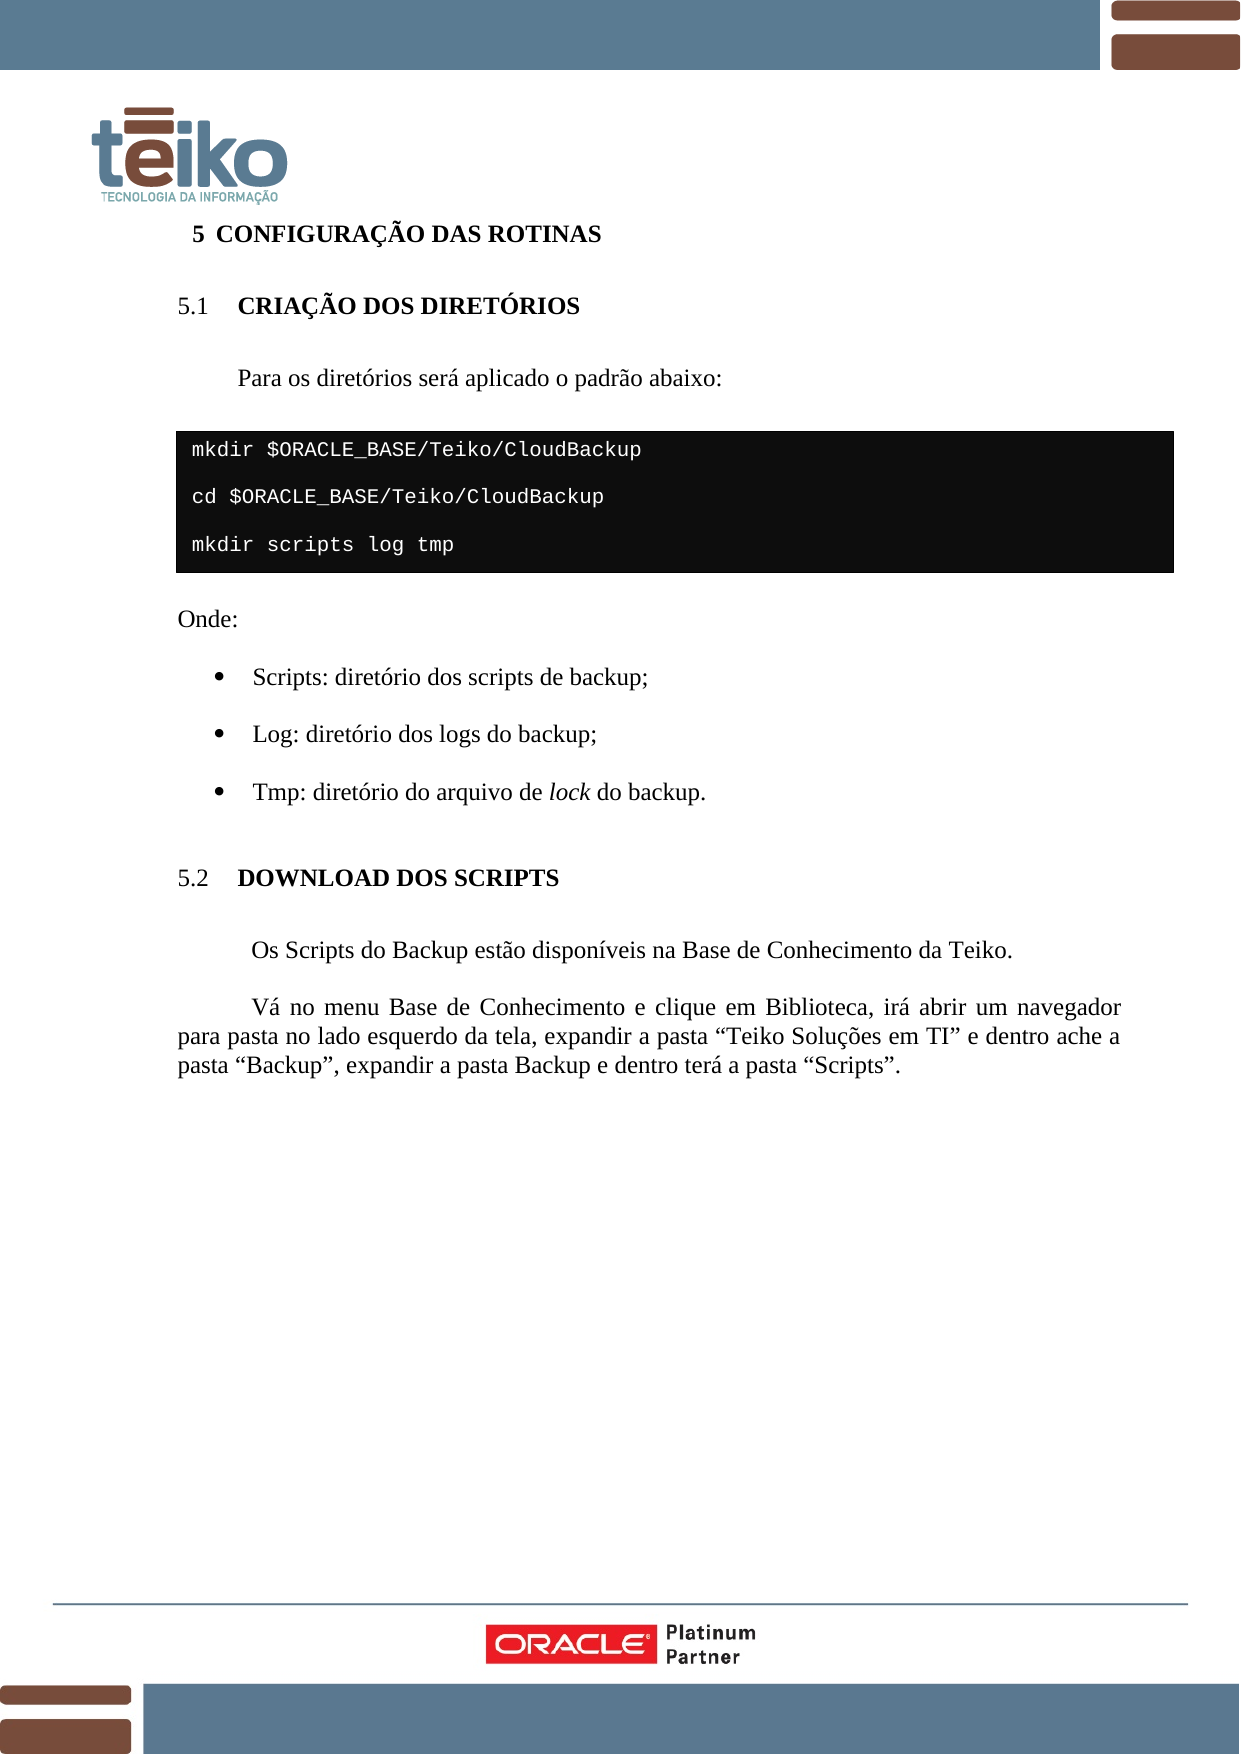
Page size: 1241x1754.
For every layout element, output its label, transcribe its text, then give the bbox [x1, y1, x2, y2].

text Os Scripts do Backup estão disponíveis na Base de Conhecimento da Teiko. [177, 935, 1122, 964]
text Para os diretórios será aplicado o padrão abaixo: [237, 363, 1122, 392]
picture [0, 1556, 1239, 1754]
subtitle CRIAÇÃO DOS DIRETÓRIOS [177, 291, 1122, 320]
list Tmp: diretório do arquivo de lock do backup. [215, 777, 1122, 806]
subtitle CONFIGURAÇÃO DAS ROTINAS [192, 177, 1122, 248]
list Scripts: diretório dos scripts de backup; [215, 662, 1122, 691]
text Onde: [177, 604, 1122, 633]
subtitle DOWNLOAD DOS SCRIPTS [177, 863, 1122, 892]
picture [0, 0, 1241, 205]
list Log: diretório dos logs do backup; [215, 719, 1122, 748]
text Vá no menu Base de Conhecimento e clique em Biblioteca, irá abrir um navegador para pasta no lado esquerdo da tela, expandir a pasta “Teiko Soluções em TI” e dentro ache a pasta “Backup”, expandir a pasta Backup e dentro terá a pasta “Scripts”. [177, 992, 1122, 1079]
